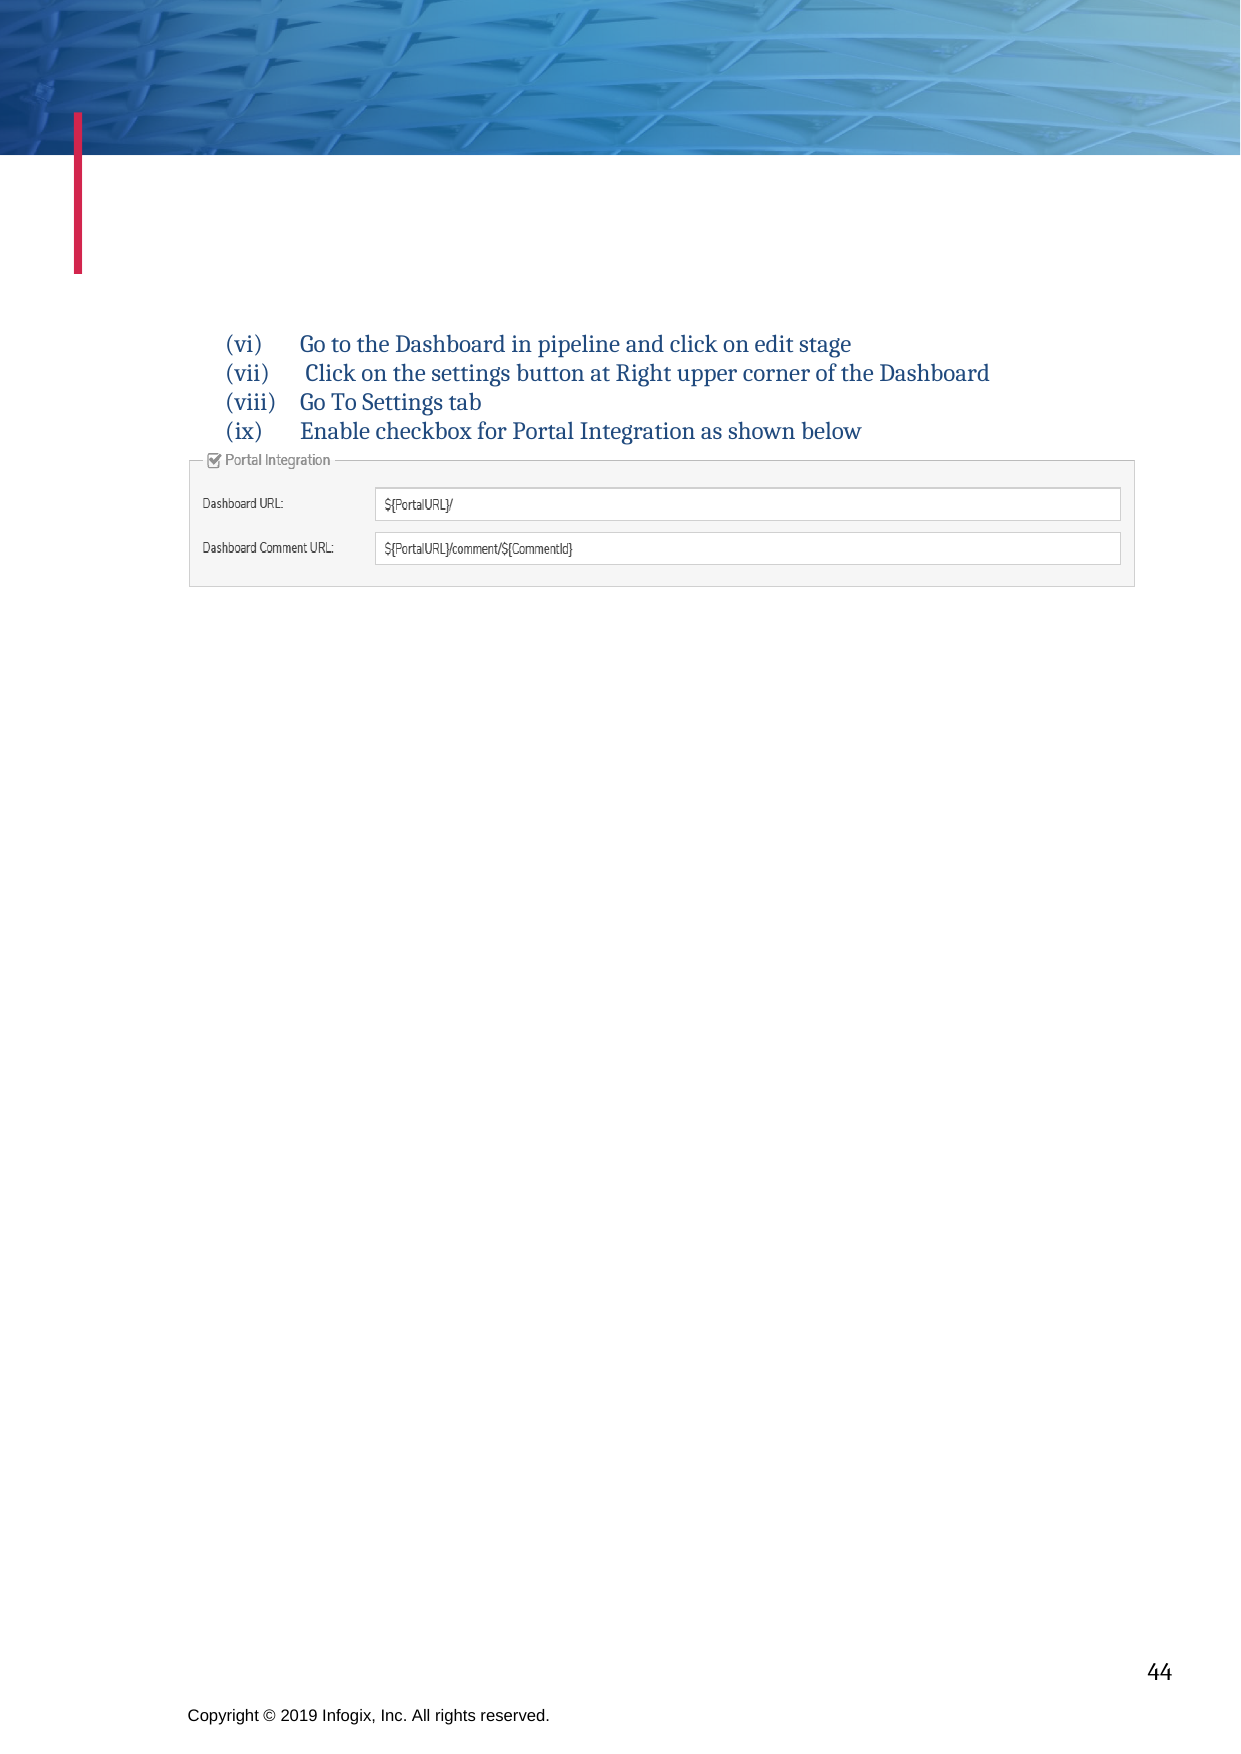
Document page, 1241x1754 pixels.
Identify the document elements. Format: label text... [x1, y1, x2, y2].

list Enable checkbox for Portal Integration as shown below [225, 417, 1172, 445]
list Go to the Dashboard in pipeline and click on edit stage [225, 330, 1172, 359]
picture [187, 445, 1141, 596]
list Click on the settings button at Right upper corner of the Dashboard [225, 359, 1172, 388]
list Go To Settings tab [225, 388, 1172, 417]
picture [0, 0, 1241, 302]
